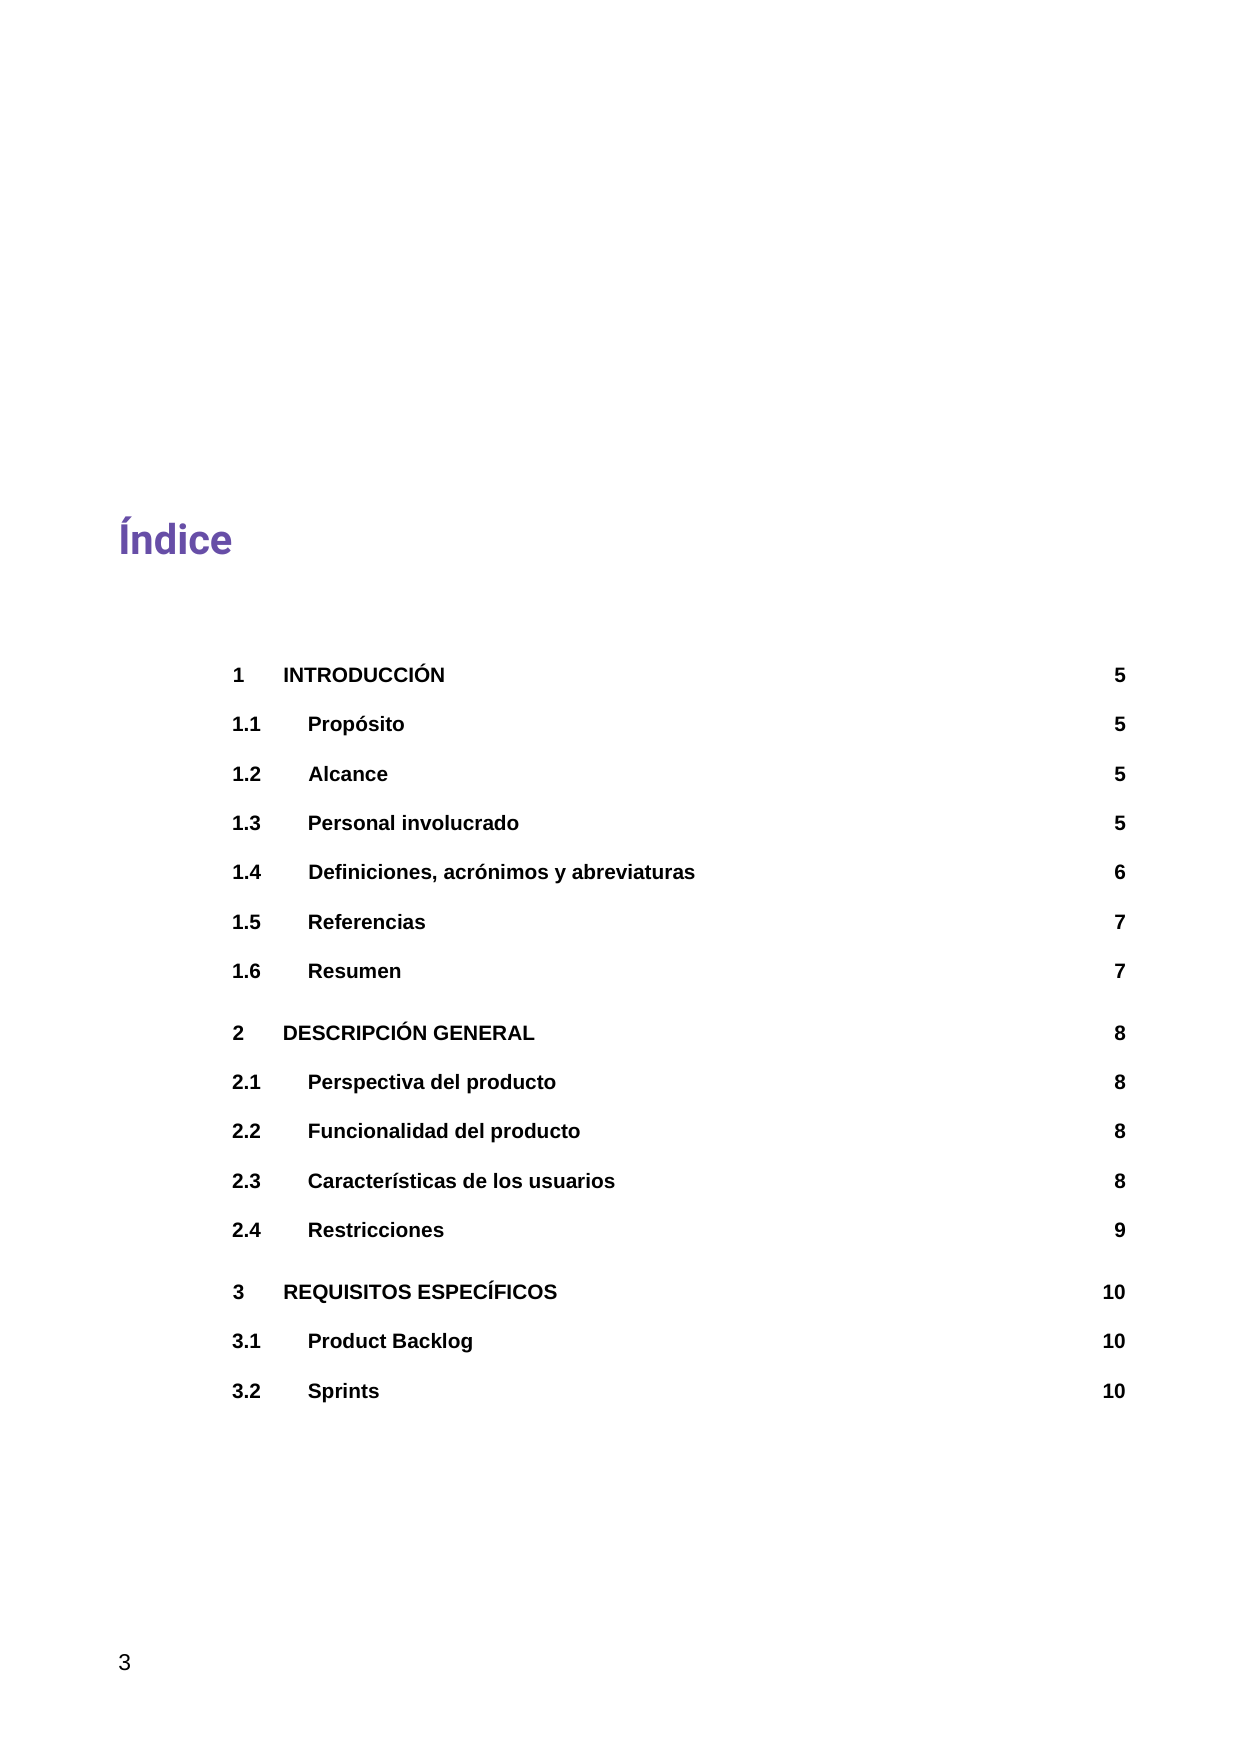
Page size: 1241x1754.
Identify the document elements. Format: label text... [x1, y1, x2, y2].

subtitle Índice [118, 516, 1122, 564]
